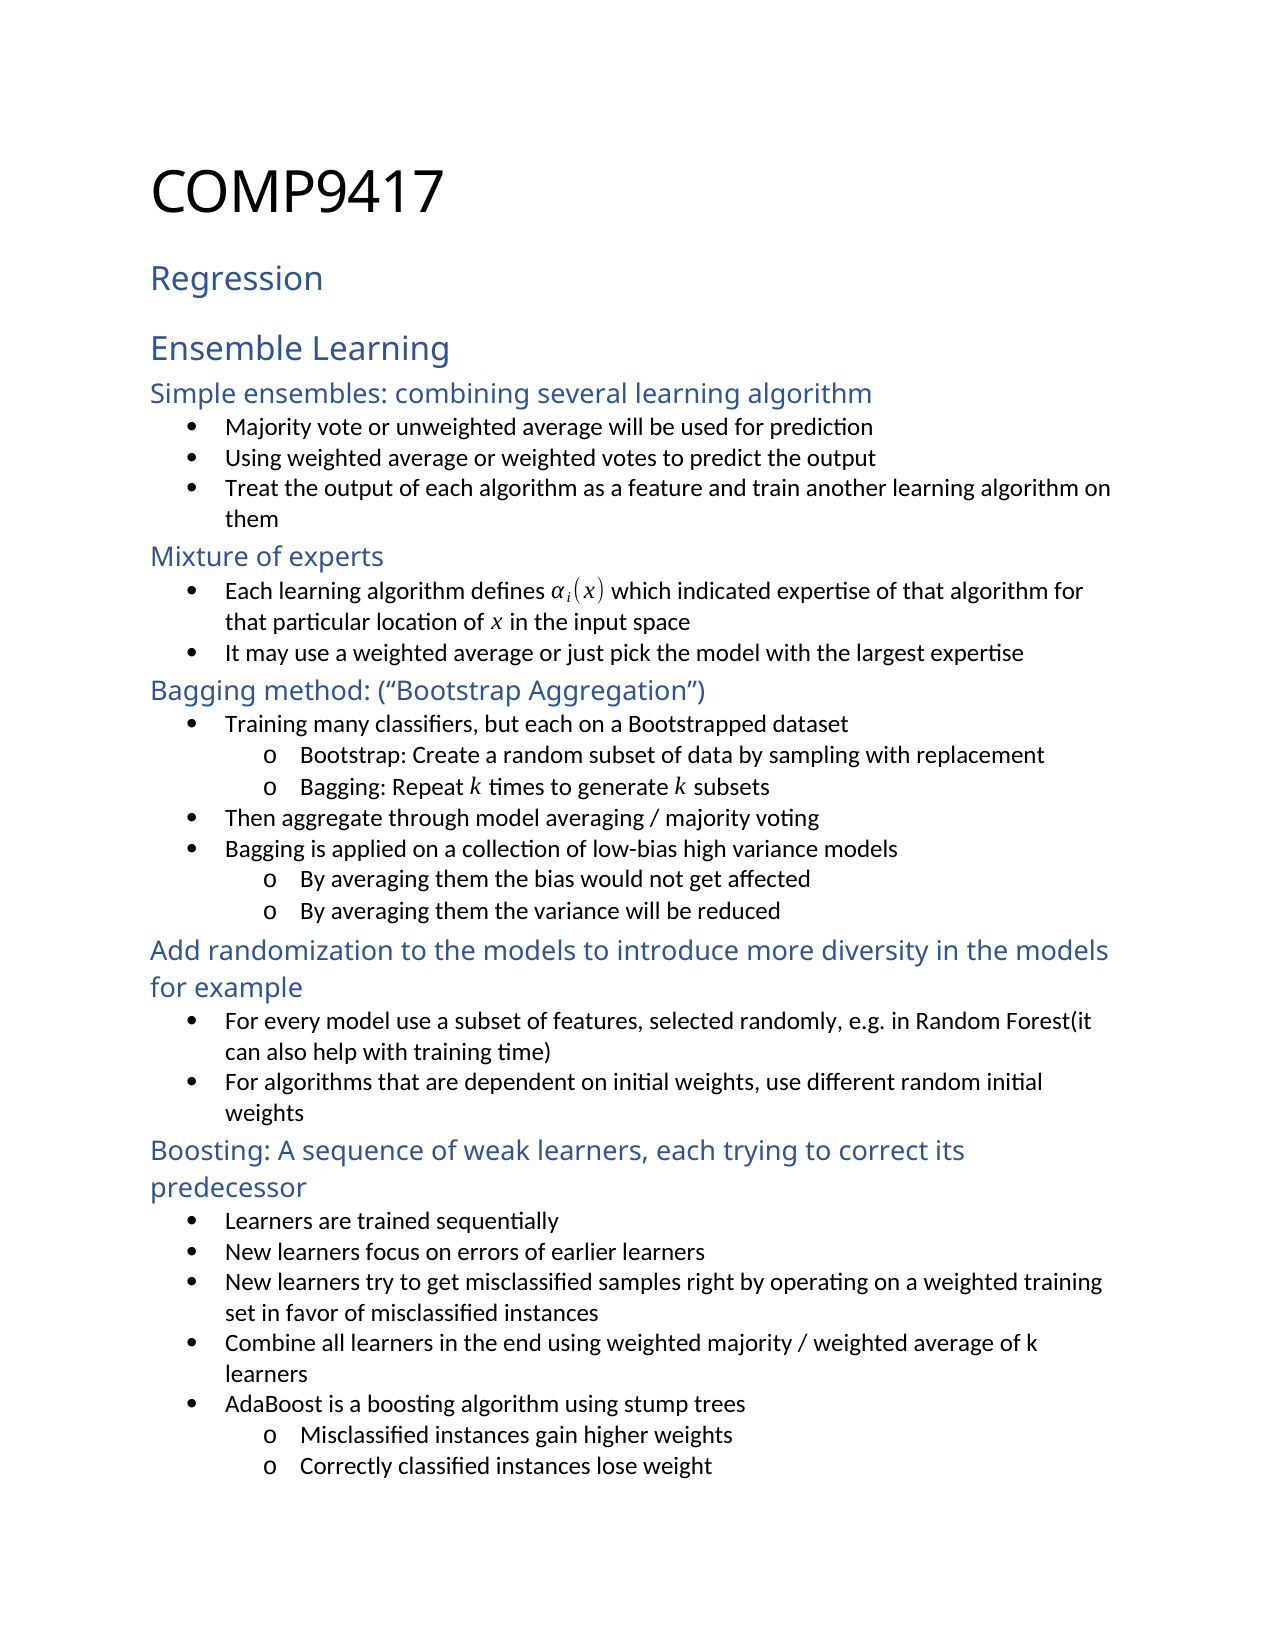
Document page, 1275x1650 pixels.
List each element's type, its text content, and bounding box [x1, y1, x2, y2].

list Misclassified instances gain higher weights [262, 1419, 1125, 1451]
subtitle Bagging method: (“Bootstrap Aggregation”) [150, 672, 1125, 708]
list New learners focus on errors of earlier learners [187, 1236, 1125, 1266]
list For every model use a subset of features, selected randomly, e.g. in Random Forest(it can also help with training time) [187, 1005, 1125, 1066]
list Correctly classified instances lose weight [262, 1451, 1125, 1482]
list Bagging is applied on a collection of low-bias high variance models [187, 833, 1125, 864]
subtitle Regression [150, 254, 1125, 300]
list Bagging: Repeat times to generate subsets [262, 771, 1125, 803]
list Combine all learners in the end using weighted majority / weighted average of k learners [187, 1327, 1125, 1388]
list Using weighted average or weighted votes to predict the output [187, 442, 1125, 472]
list It may use a weighted average or just pick the model with the largest expertise [187, 637, 1125, 667]
list For algorithms that are dependent on initial weights, use different random initial weights [187, 1066, 1125, 1127]
list Each learning algorithm defines which indicated expertise of that algorithm for that particular location of in the input space [187, 574, 1125, 637]
list New learners try to get misclassified samples right by operating on a weighted training set in favor of misclassified instances [187, 1266, 1125, 1327]
list By averaging them the bias would not get affected [262, 864, 1125, 895]
subtitle Add randomization to the models to introduce more diversity in the models for example [150, 931, 1125, 1005]
subtitle Simple ensembles: combining several learning algorithm [150, 374, 1125, 411]
list Majority vote or unweighted average will be used for prediction [187, 411, 1125, 442]
subtitle Ensemble Learning [150, 325, 1125, 370]
list Bootstrap: Create a random subset of data by sampling with replacement [262, 739, 1125, 771]
subtitle Mixture of experts [150, 538, 1125, 574]
title COMP9417 [150, 150, 1125, 229]
subtitle Boosting: A sequence of weak learners, each trying to correct its predecessor [150, 1131, 1125, 1205]
list AdaBoost is a boosting algorithm using stump trees [187, 1388, 1125, 1419]
list Learners are trained sequentially [187, 1205, 1125, 1236]
list Treat the output of each algorithm as a feature and train another learning algorithm on them [187, 472, 1125, 533]
list Training many classifiers, but each on a Bootstrapped dataset [187, 708, 1125, 739]
list Then aggregate through model averaging / majority voting [187, 803, 1125, 833]
list By averaging them the variance will be reduced [262, 895, 1125, 927]
